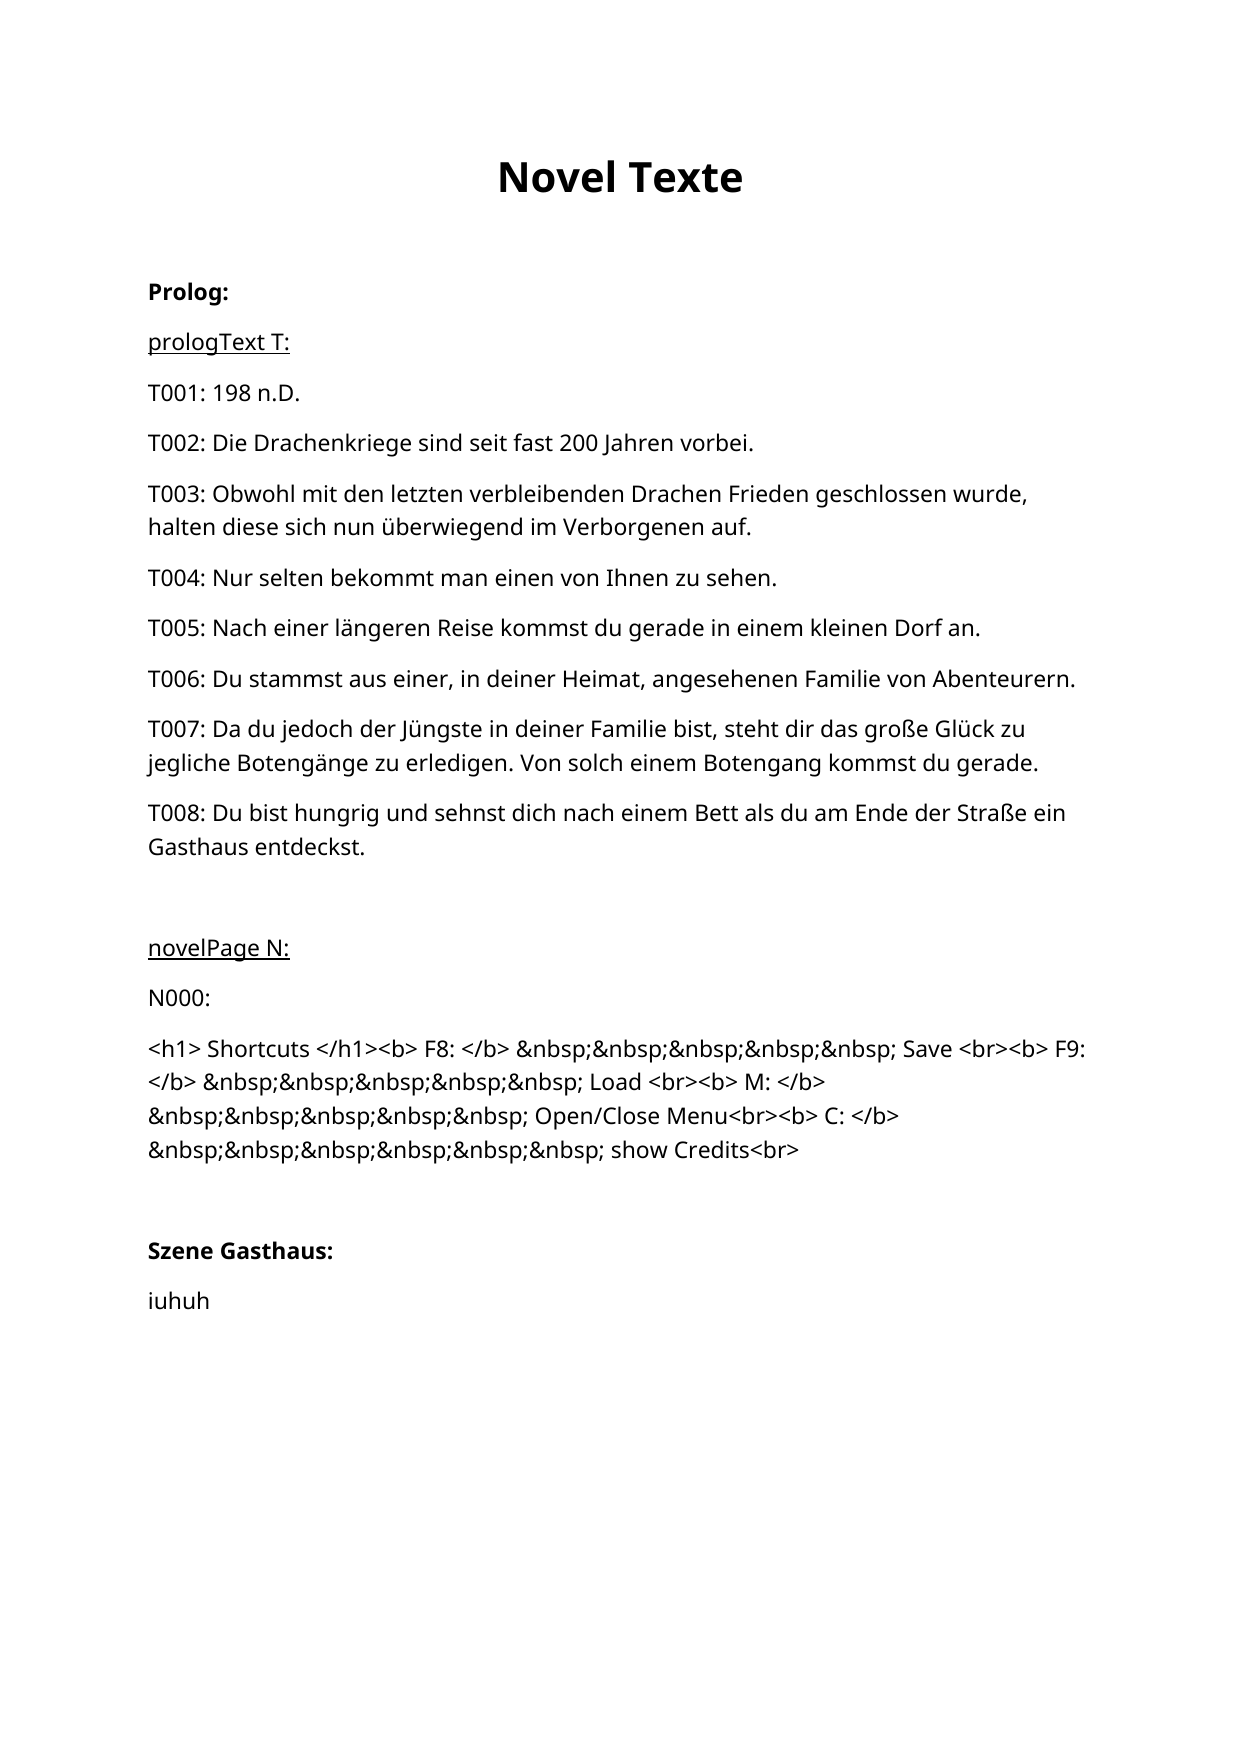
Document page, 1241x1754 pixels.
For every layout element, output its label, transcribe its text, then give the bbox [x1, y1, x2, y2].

text Novel Texte [148, 148, 1093, 204]
text T005: Nach einer längeren Reise kommst du gerade in einem kleinen Dorf an. [148, 612, 1093, 643]
text Szene Gasthaus: [148, 1235, 1093, 1266]
text T003: Obwohl mit den letzten verbleibenden Drachen Frieden geschlossen wurde, halten diese sich nun überwiegend im Verborgenen auf. [148, 478, 1093, 543]
text T007: Da du jedoch der Jüngste in deiner Familie bist, steht dir das große Glück zu jegliche Botengänge zu erledigen. Von solch einem Botengang kommst du gerade. [148, 713, 1093, 778]
text novelPage N: [148, 932, 1093, 963]
text prologText T: [148, 326, 1093, 358]
text T002: Die Drachenkriege sind seit fast 200 Jahren vorbei. [148, 427, 1093, 458]
text <h1> Shortcuts </h1><b> F8: </b> &nbsp;&nbsp;&nbsp;&nbsp;&nbsp; Save <br><b> F9: </b> &nbsp;&nbsp;&nbsp;&nbsp;&nbsp; Load <br><b> M: </b> &nbsp;&nbsp;&nbsp;&nbsp;&nbsp; Open/Close Menu<br><b> C: </b> &nbsp;&nbsp;&nbsp;&nbsp;&nbsp;&nbsp; show Credits<br> [148, 1033, 1093, 1165]
text Prolog: [148, 276, 1093, 307]
text T008: Du bist hungrig und sehnst dich nach einem Bett als du am Ende der Straße ein Gasthaus entdeckst. [148, 797, 1093, 862]
text T004: Nur selten bekommt man einen von Ihnen zu sehen. [148, 562, 1093, 593]
text T006: Du stammst aus einer, in deiner Heimat, angesehenen Familie von Abenteurern. [148, 663, 1093, 694]
text iuhuh [148, 1285, 1093, 1316]
text T001: 198 n.D. [148, 377, 1093, 408]
text N000: [148, 982, 1093, 1013]
